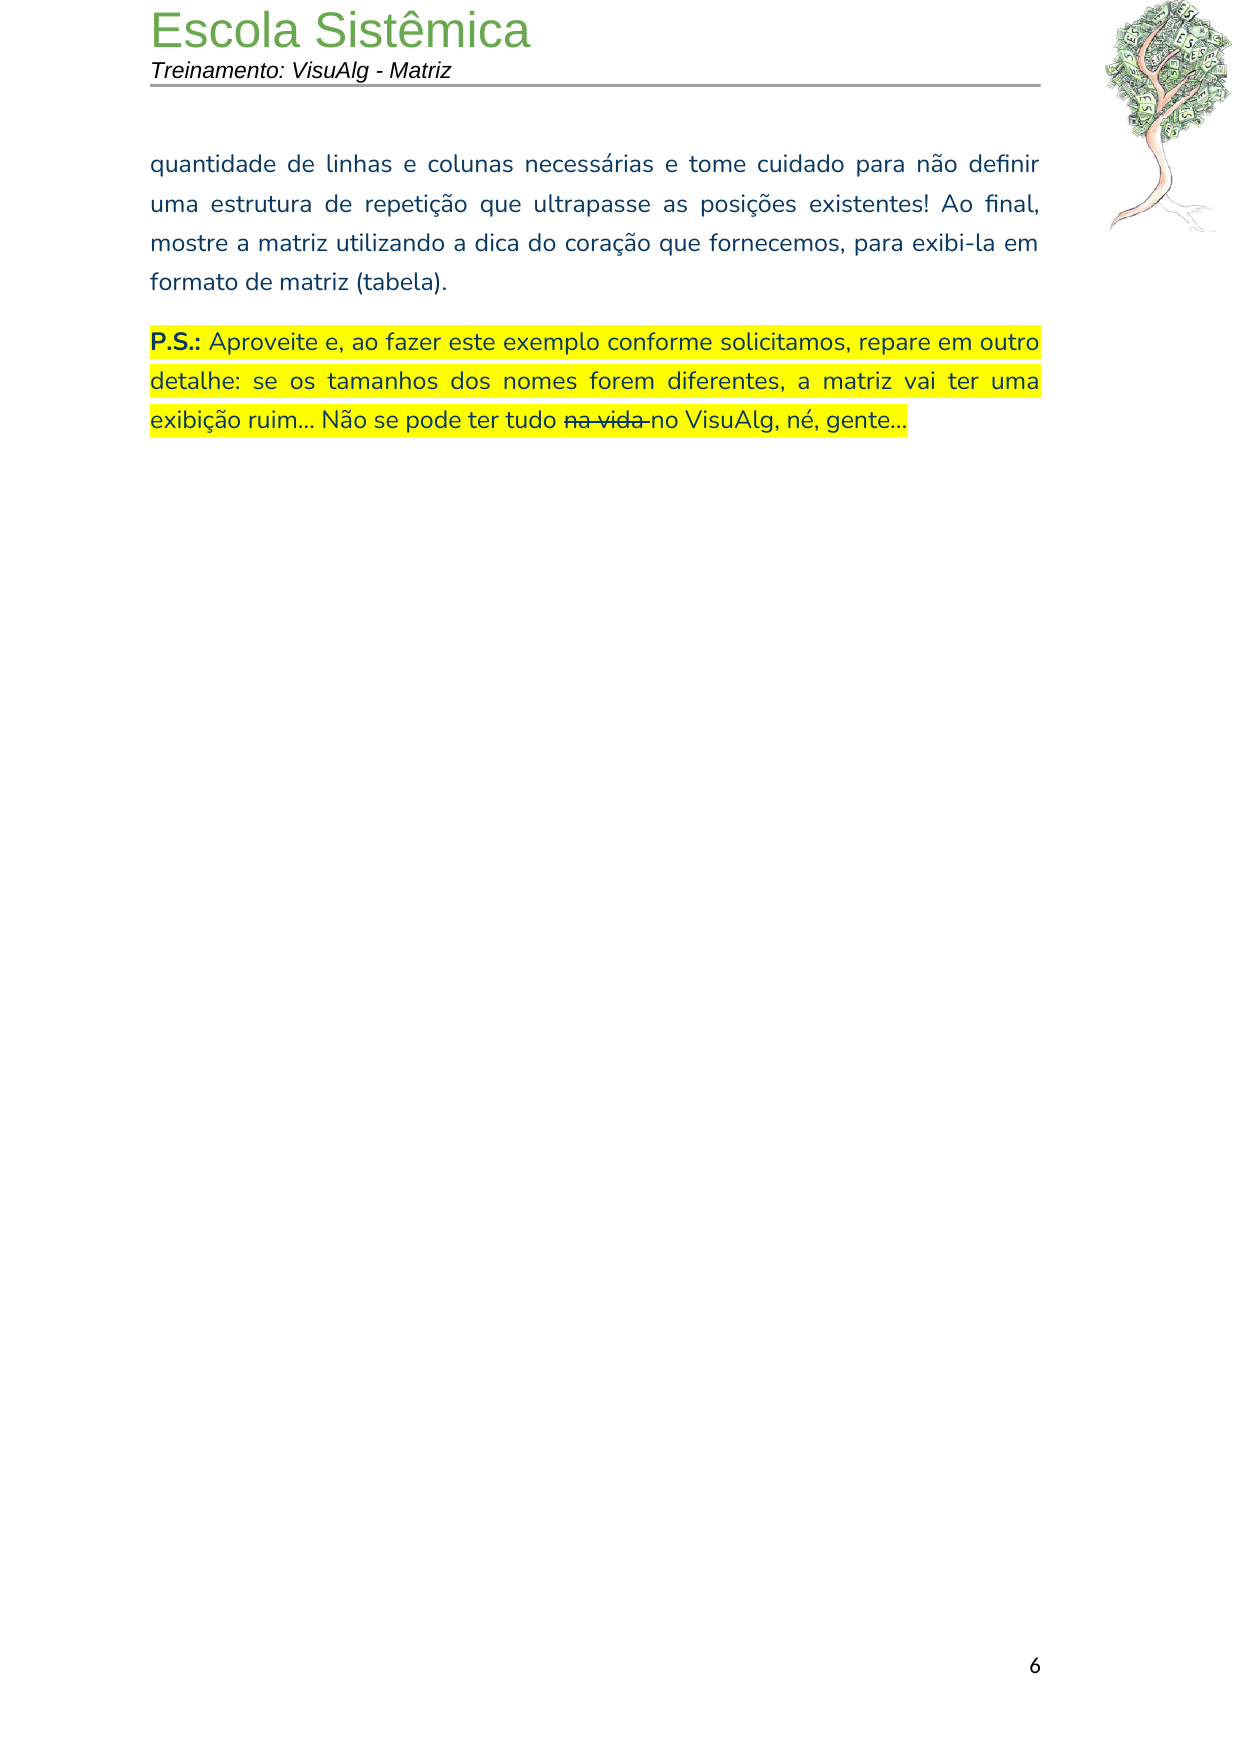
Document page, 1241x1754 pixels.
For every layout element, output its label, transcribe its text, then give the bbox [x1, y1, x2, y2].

picture [1101, 0, 1236, 232]
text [150, 148, 1041, 299]
text P.S.: Aproveite e, ao fazer este exemplo conforme solicitamos, repare em outro detalhe: se os tamanhos dos nomes forem diferentes, a matriz vai ter uma exibição ruim… Não se pode ter tudo na vida no VisuAlg, né, gente... [150, 398, 1041, 437]
